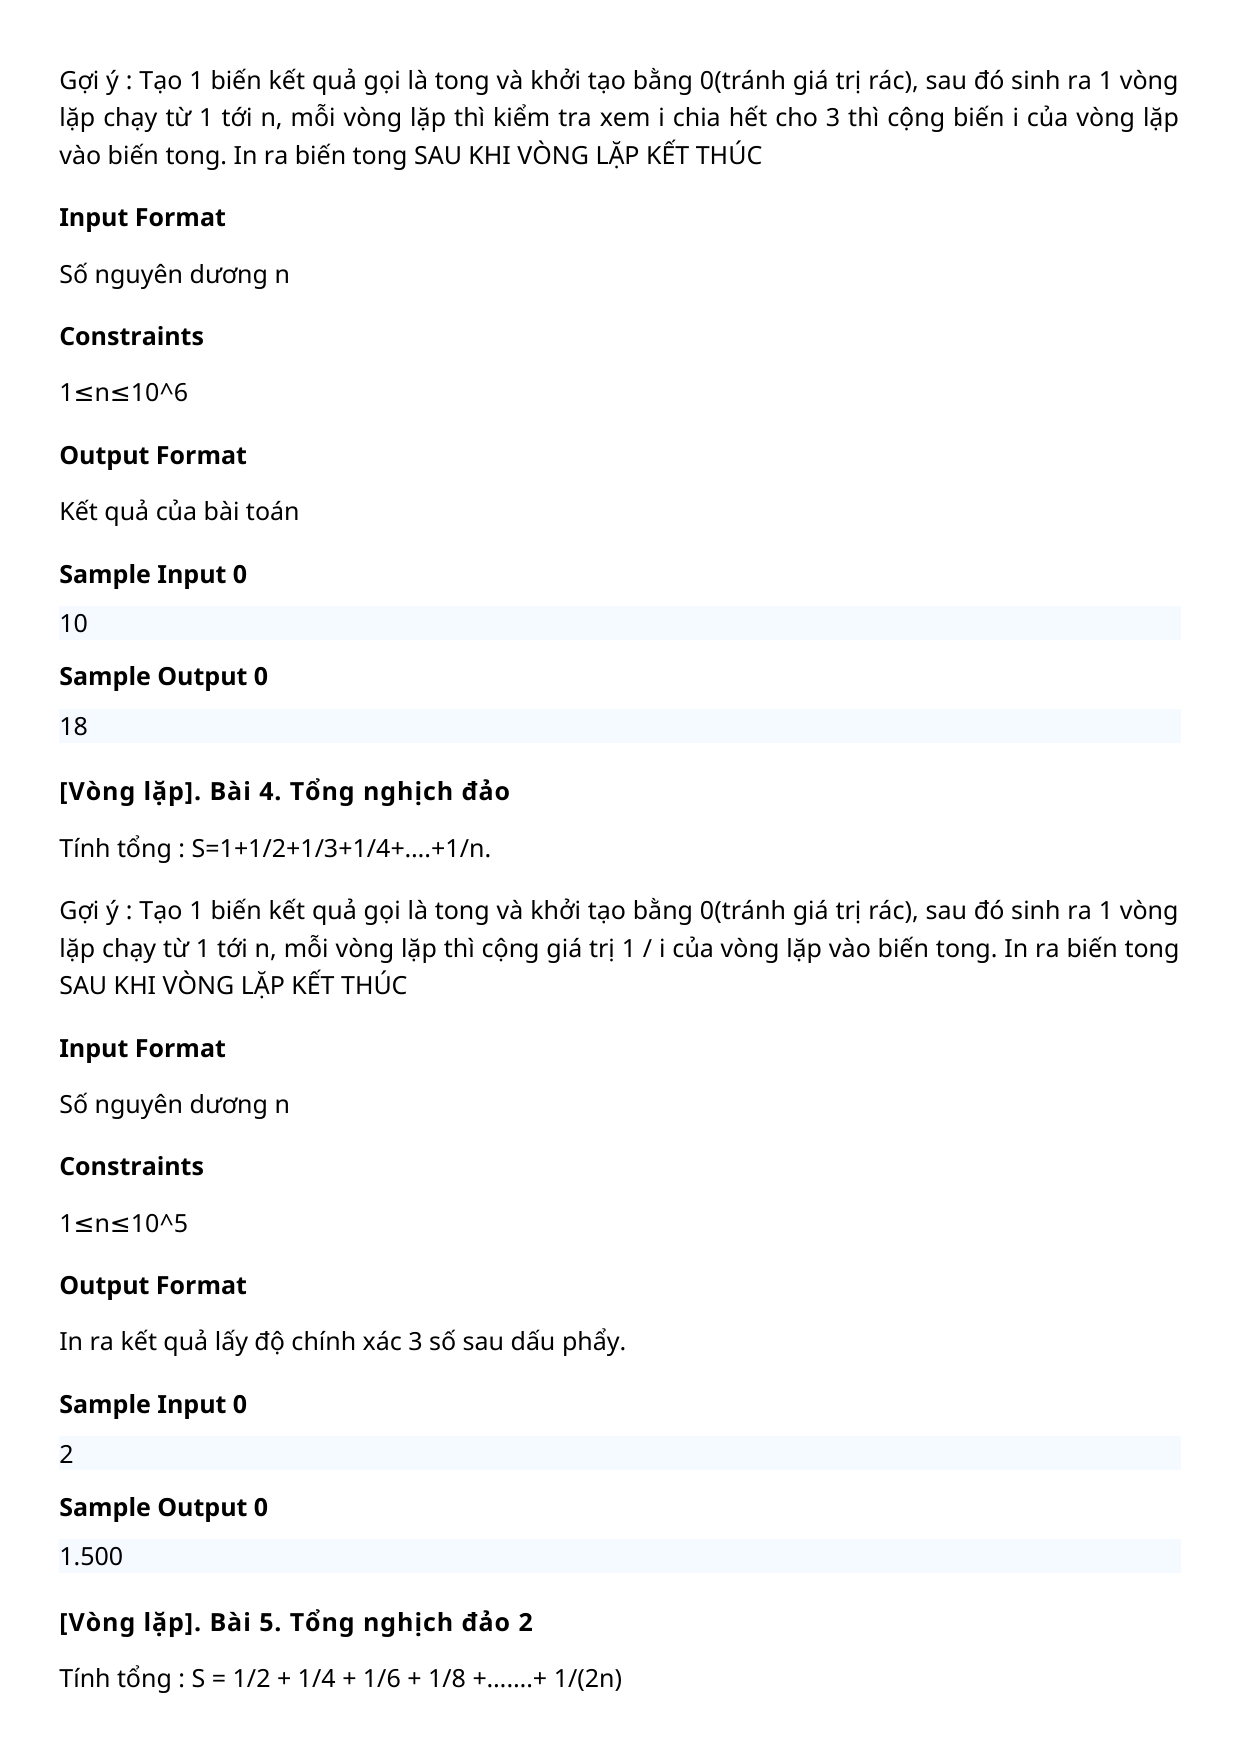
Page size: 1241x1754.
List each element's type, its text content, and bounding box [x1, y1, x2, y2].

text 18 [59, 709, 1181, 743]
text Kết quả của bài toán [59, 490, 1181, 528]
text Sample Output 0 [59, 1486, 1181, 1523]
text Constraints [59, 1146, 1181, 1183]
text 2 [59, 1436, 1181, 1470]
text [Vòng lặp]. Bài 5. Tổng nghịch đảo 2 [59, 1604, 1181, 1638]
text Tính tổng : S=1+1/2+1/3+1/4+….+1/n. [59, 827, 1181, 864]
text Gợi ý : Tạo 1 biến kết quả gọi là tong và khởi tạo bằng 0(tránh giá trị rác), sau đó sinh ra 1 vòng lặp chạy từ 1 tới n, mỗi vòng lặp thì cộng giá trị 1 / i của vòng lặp vào biến tong. In ra biến tong SAU KHI VÒNG LẶP KẾT THÚC [59, 889, 1181, 1002]
text Sample Output 0 [59, 656, 1181, 693]
text 1.500 [59, 1539, 1181, 1573]
text 1≤n≤10^5 [59, 1202, 1181, 1239]
text Output Format [59, 434, 1181, 472]
text Sample Input 0 [59, 1383, 1181, 1421]
text Số nguyên dương n [59, 1083, 1181, 1121]
text [Vòng lặp]. Bài 4. Tổng nghịch đảo [59, 774, 1181, 808]
text Input Format [59, 197, 1181, 234]
text Số nguyên dương n [59, 253, 1181, 290]
text Tính tổng : S = 1/2 + 1/4 + 1/6 + 1/8 +…….+ 1/(2n) [59, 1657, 1181, 1695]
text Sample Input 0 [59, 553, 1181, 590]
text 10 [59, 606, 1181, 640]
text 1≤n≤10^6 [59, 372, 1181, 409]
text Output Format [59, 1264, 1181, 1302]
text Constraints [59, 315, 1181, 353]
text Gợi ý : Tạo 1 biến kết quả gọi là tong và khởi tạo bằng 0(tránh giá trị rác), sau đó sinh ra 1 vòng lặp chạy từ 1 tới n, mỗi vòng lặp thì kiểm tra xem i chia hết cho 3 thì cộng biến i của vòng lặp vào biến tong. In ra biến tong SAU KHI VÒNG LẶP KẾT THÚC [59, 59, 1181, 172]
text Input Format [59, 1027, 1181, 1064]
text In ra kết quả lấy độ chính xác 3 số sau dấu phẩy. [59, 1321, 1181, 1358]
